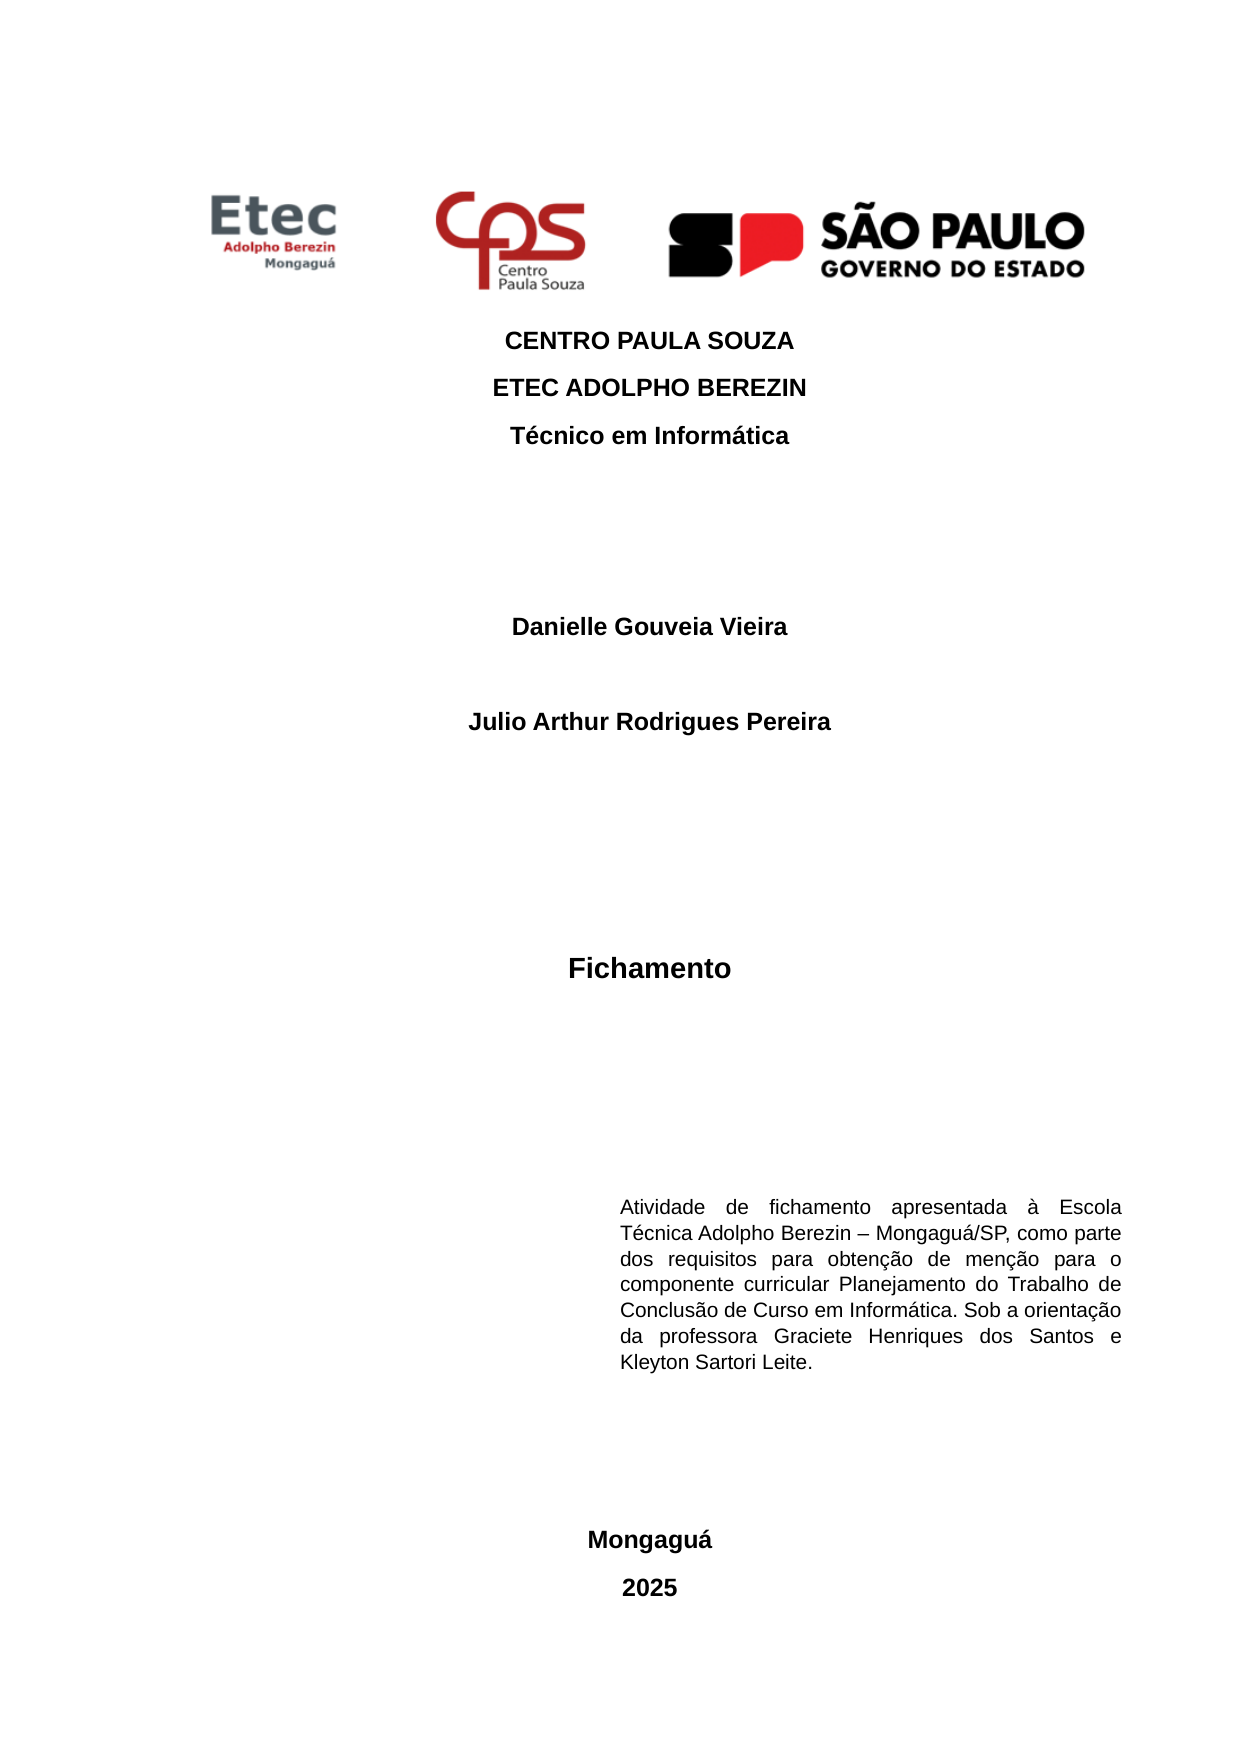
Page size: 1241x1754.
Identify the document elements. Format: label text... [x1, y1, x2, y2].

text CENTRO PAULA SOUZA [177, 326, 1122, 354]
text Julio Arthur Rodrigues Pereira [177, 707, 1122, 736]
text Atividade de fichamento apresentada à Escola Técnica Adolpho Berezin – Mongaguá/SP, como parte dos requisitos para obtenção de menção para o componente curricular Planejamento do Trabalho de Conclusão de Curso em Informática. Sob a orientação da professora Graciete Henriques dos Santos e Kleyton Sartori Leite. [620, 1195, 1122, 1374]
text Fichamento [177, 951, 1122, 984]
text Técnico em Informática [177, 421, 1122, 450]
text 2025 [177, 1573, 1122, 1601]
text ETEC ADOLPHO BEREZIN [177, 373, 1122, 402]
text Mongaguá [177, 1525, 1122, 1554]
picture [191, 177, 1108, 307]
text Danielle Gouveia Vieira [177, 612, 1122, 641]
